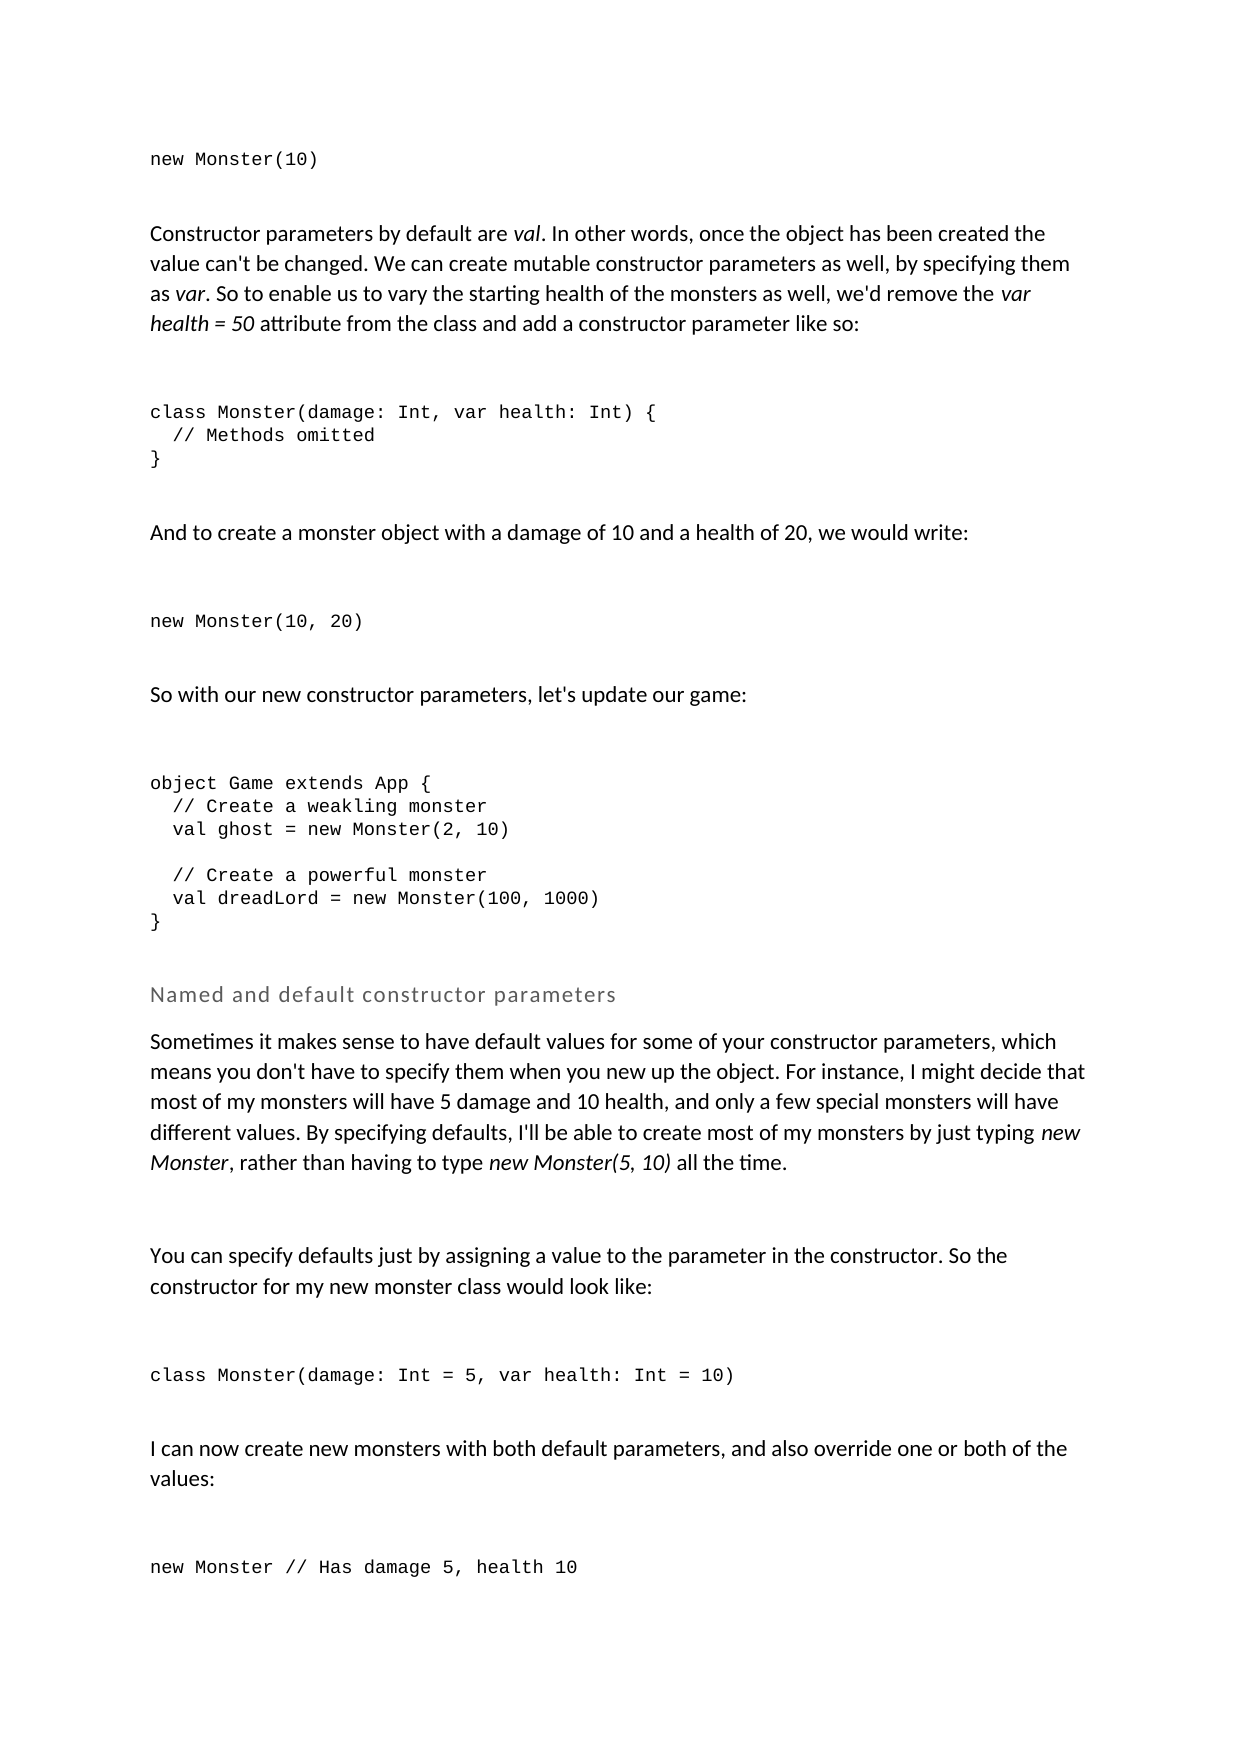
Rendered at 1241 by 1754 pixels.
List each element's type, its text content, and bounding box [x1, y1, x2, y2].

text // Create a weakling monster [150, 797, 1090, 818]
text val dreadLord = new Monster(100, 1000) [150, 888, 1090, 910]
text class Monster(damage: Int, var health: Int) { [150, 403, 1090, 424]
text object Game extends App { [150, 774, 1090, 795]
text I can now create new monsters with both default parameters, and also override one or both of the values: [150, 1434, 1090, 1493]
text Sometimes it makes sense to have default values for some of your constructor parameters, which means you don't have to specify them when you new up the object. For instance, I might decide that most of my monsters will have 5 damage and 10 health, and only a few special monsters will have different values. By specifying defaults, I'll be able to create most of my monsters by just typing new Monster, rather than having to type new Monster(5, 10) all the time. [150, 1027, 1090, 1176]
text // Methods omitted [150, 426, 1090, 447]
text } [150, 911, 1090, 933]
text new Monster // Has damage 5, health 10 [150, 1558, 1090, 1579]
subtitle Named and default constructor parameters [150, 980, 1090, 1008]
text You can specify defaults just by assigning a value to the parameter in the constructor. So the constructor for my new monster class would look like: [150, 1242, 1090, 1300]
text val ghost = new Monster(2, 10) [150, 820, 1090, 841]
text new Monster(10) [150, 150, 1090, 171]
text Constructor parameters by default are val. In other words, once the object has been created the value can't be changed. We can create mutable constructor parameters as well, by specifying them as var. So to enable us to vary the starting health of the monsters as well, we'd remove the var health = 50 attribute from the class and add a constructor parameter like so: [150, 219, 1090, 337]
text So with our new constructor parameters, let's update our game: [150, 680, 1090, 708]
text class Monster(damage: Int = 5, var health: Int = 10) [150, 1366, 1090, 1387]
text // Create a powerful monster [150, 866, 1090, 887]
text } [150, 449, 1090, 470]
text And to create a monster object with a damage of 10 and a health of 20, we would write: [150, 518, 1090, 546]
text new Monster(10, 20) [150, 611, 1090, 633]
